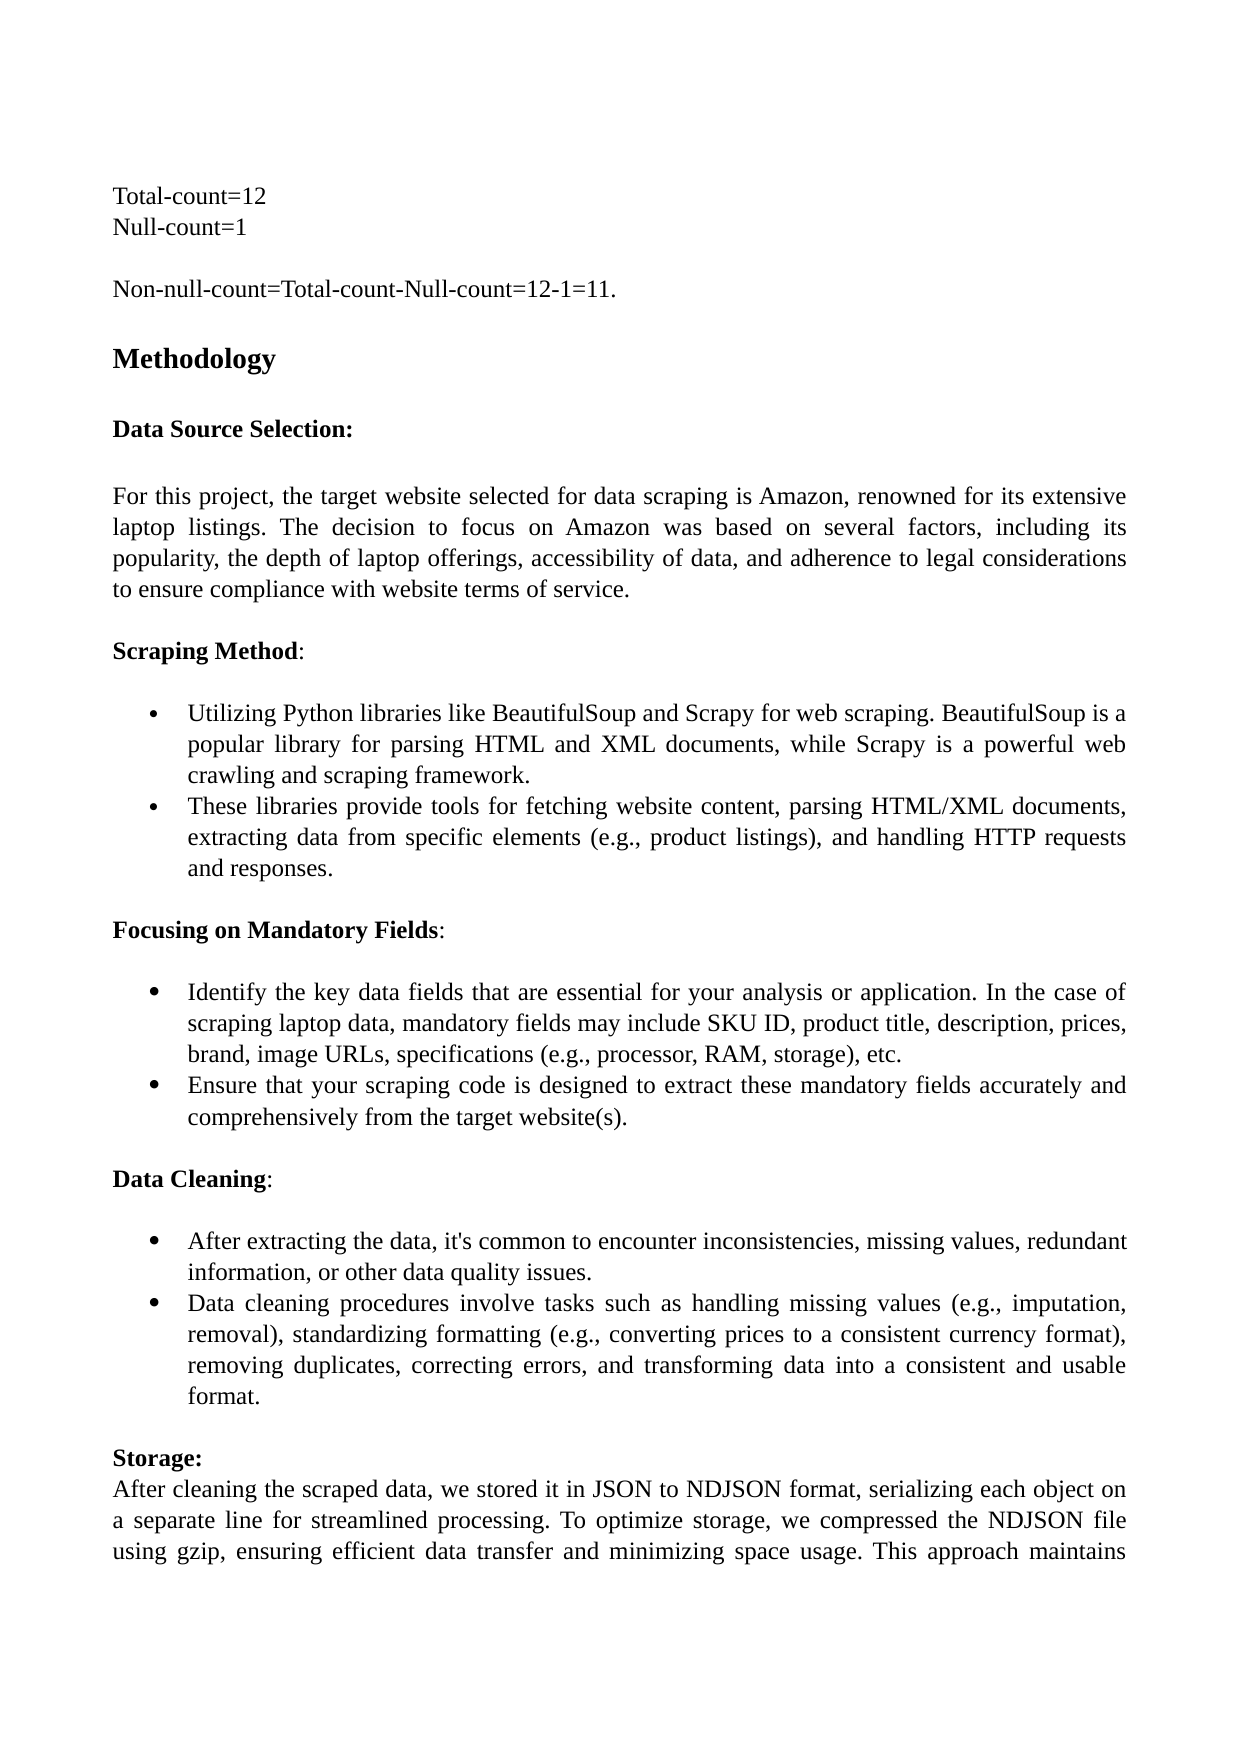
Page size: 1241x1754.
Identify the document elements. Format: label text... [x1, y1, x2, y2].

text Storage: [112, 1443, 1128, 1472]
list Data cleaning procedures involve tasks such as handling missing values (e.g., imputation, removal), standardizing formatting (e.g., converting prices to a consistent currency format), removing duplicates, correcting errors, and transforming data into a consistent and usable format. [150, 1288, 1128, 1410]
list After extracting the data, it's common to encounter inconsistencies, missing values, redundant information, or other data quality issues. [150, 1226, 1128, 1286]
text Null-count=1 [112, 212, 1128, 241]
text Total-count=12 [112, 181, 1128, 210]
list Utilizing Python libraries like BeautifulSoup and Scrapy for web scraping. BeautifulSoup is a popular library for parsing HTML and XML documents, while Scrapy is a powerful web crawling and scraping framework. [150, 698, 1128, 789]
list Identify the key data fields that are essential for your analysis or application. In the case of scraping laptop data, mandatory fields may include SKU ID, product title, description, prices, brand, image URLs, specifications (e.g., processor, RAM, storage), etc. [150, 977, 1128, 1068]
list Ensure that your scraping code is designed to extract these mandatory fields accurately and comprehensively from the target website(s). [150, 1071, 1128, 1130]
list These libraries provide tools for fetching website content, parsing HTML/XML documents, extracting data from specific elements (e.g., product listings), and handling HTTP requests and responses. [150, 791, 1128, 882]
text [112, 1474, 1128, 1565]
text Non-null-count=Total-count-Null-count=12-1=11. [112, 274, 1128, 303]
text For this project, the target website selected for data scraping is Amazon, renowned for its extensive laptop listings. The decision to focus on Amazon was based on several factors, including its popularity, the depth of laptop offerings, accessibility of data, and adherence to legal considerations to ensure compliance with website terms of service. [112, 481, 1128, 603]
text Methodology [112, 341, 1128, 375]
text Focusing on Mandatory Fields: [112, 915, 1128, 944]
text Data Cleaning: [112, 1164, 1128, 1192]
text Data Source Selection: [112, 414, 1128, 442]
text Scraping Method: [112, 636, 1128, 665]
